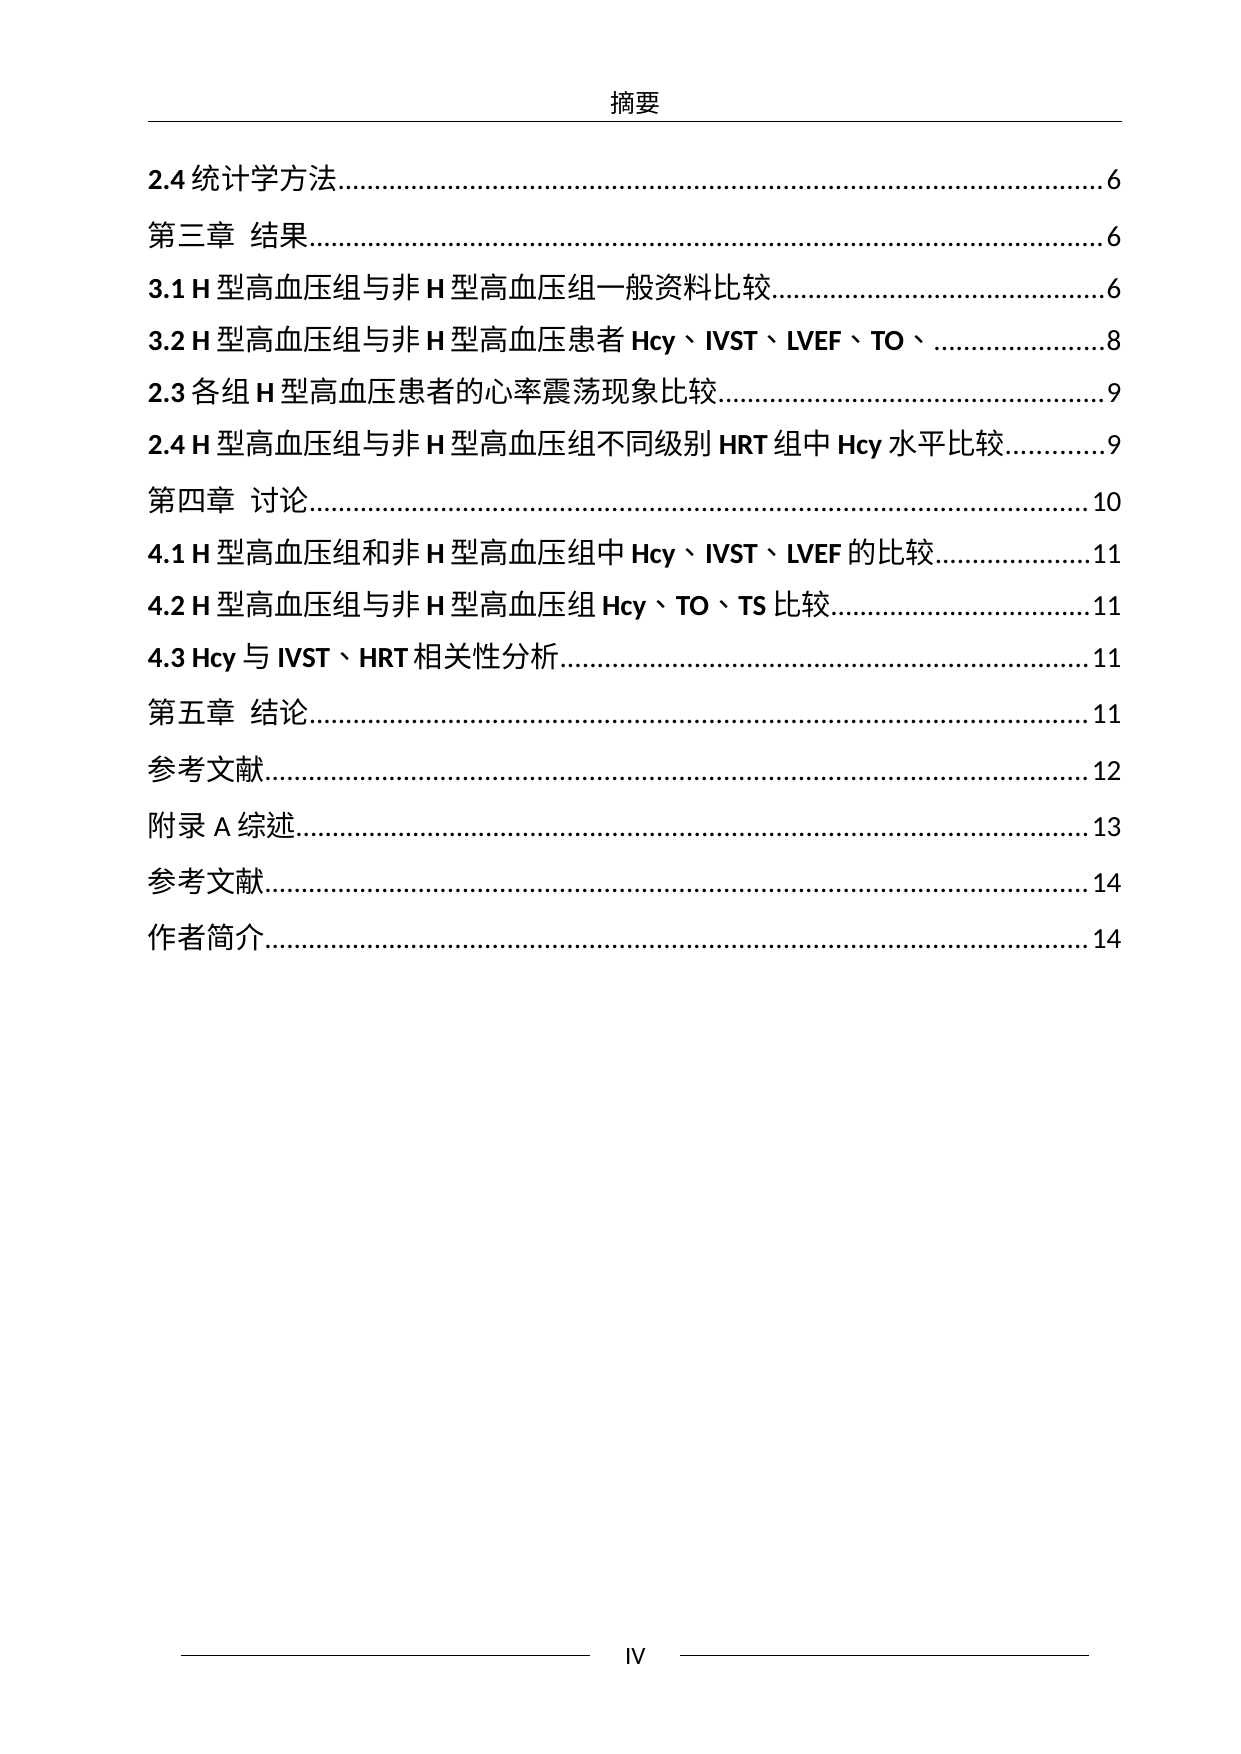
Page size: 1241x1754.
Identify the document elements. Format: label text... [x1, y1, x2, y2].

text 参考文献 12 [148, 745, 1122, 788]
text 3.2 H型高血压组与非H型高血压患者Hcy、IVST、LVEF、TO、 8 [148, 319, 1122, 359]
text 第三章 结果 6 [148, 211, 1122, 254]
text 第五章 结论 11 [148, 688, 1122, 732]
text 2.3 各组H型高血压患者的心率震荡现象比较 9 [148, 371, 1122, 411]
text 4.3 Hcy与IVST、HRT相关性分析 11 [148, 636, 1122, 676]
text 参考文献 14 [148, 857, 1122, 901]
text 3.1 H型高血压组与非H型高血压组一般资料比较 6 [148, 267, 1122, 307]
text 作者简介 14 [148, 913, 1122, 957]
text 2.4 统计学方法 6 [148, 158, 1122, 198]
text 4.2 H型高血压组与非H型高血压组Hcy、TO、TS比较 11 [148, 584, 1122, 624]
text 2.4 H型高血压组与非H型高血压组不同级别HRT组中Hcy水平比较 9 [148, 423, 1122, 463]
text 第四章 讨论 10 [148, 476, 1122, 519]
text 4.1 H型高血压组和非H型高血压组中Hcy、IVST、LVEF的比较 11 [148, 532, 1122, 572]
text 附录 A 综述 13 [148, 801, 1122, 845]
